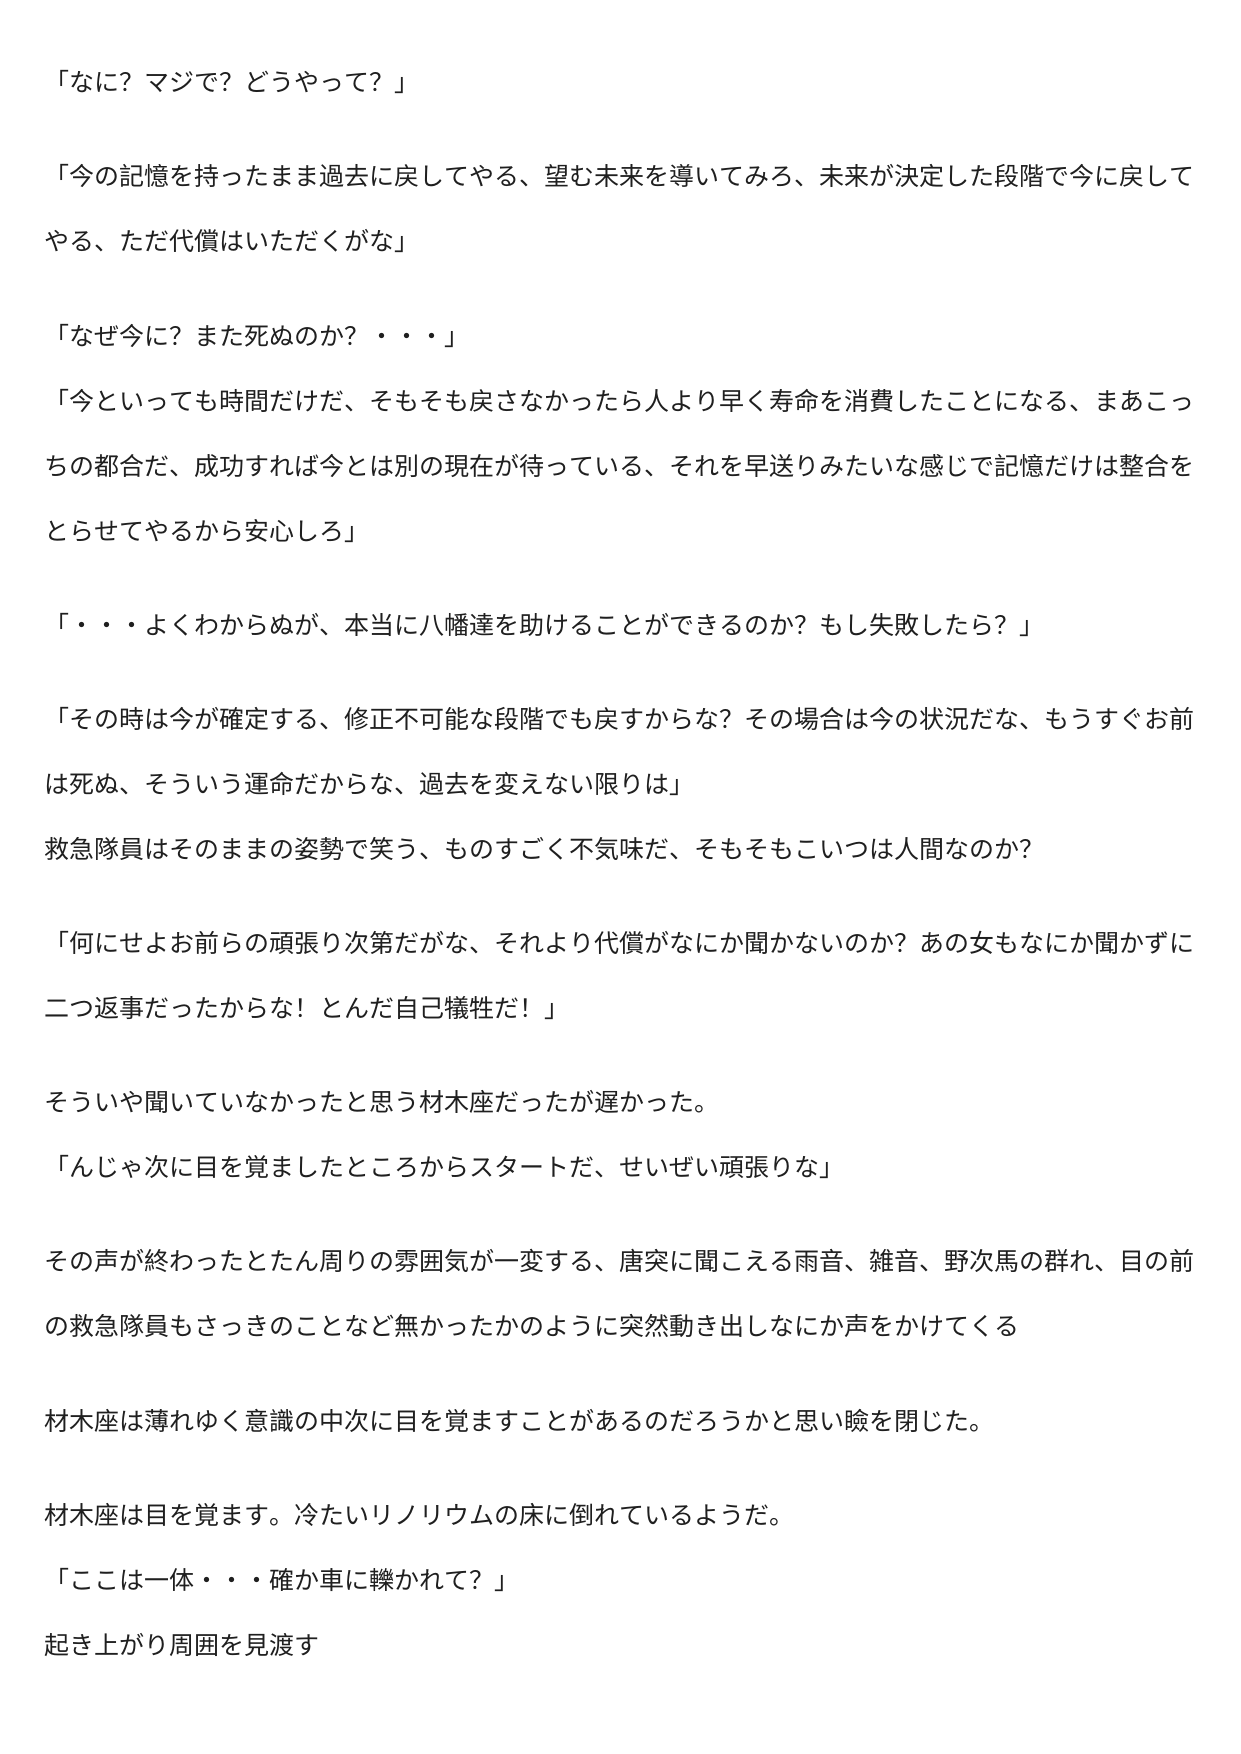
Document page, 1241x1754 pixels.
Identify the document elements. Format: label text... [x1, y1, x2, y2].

text 「何にせよお前らの頑張り次第だがな、それより代償がなにか聞かないのか？あの女もなにか聞かずに二つ返事だったからな！とんだ自己犠牲だ！」 [44, 909, 1196, 1039]
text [44, 1481, 1196, 1676]
text そういや聞いていなかったと思う材木座だったが遅かった。 「んじゃ次に目を覚ましたところからスタートだ、せいぜい頑張りな」 [44, 1068, 1196, 1198]
text 「今の記憶を持ったまま過去に戻してやる、望む未来を導いてみろ、未来が決定した段階で今に戻してやる、ただ代償はいただくがな」 [44, 142, 1196, 272]
text その声が終わったとたん周りの雰囲気が一変する、唐突に聞こえる雨音、雑音、野次馬の群れ、目の前の救急隊員もさっきのことなど無かったかのように突然動き出しなにか声をかけてくる [44, 1227, 1196, 1357]
text 「なに？マジで？どうやって？」 [44, 48, 1196, 113]
text 「なぜ今に？また死ぬのか？・・・」 「今といっても時間だけだ、そもそも戻さなかったら人より早く寿命を消費したことになる、まあこっちの都合だ、成功すれば今とは別の現在が待っている、それを早送りみたいな感じで記憶だけは整合をとらせてやるから安心しろ」 [44, 302, 1196, 562]
text 「その時は今が確定する、修正不可能な段階でも戻すからな？その場合は今の状況だな、もうすぐお前は死ぬ、そういう運命だからな、過去を変えない限りは」 救急隊員はそのままの姿勢で笑う、ものすごく不気味だ、そもそもこいつは人間なのか？ [44, 685, 1196, 880]
text 材木座は薄れゆく意識の中次に目を覚ますことがあるのだろうかと思い瞼を閉じた。 [44, 1387, 1196, 1452]
text 「・・・よくわからぬが、本当に八幡達を助けることができるのか？もし失敗したら？」 [44, 591, 1196, 656]
